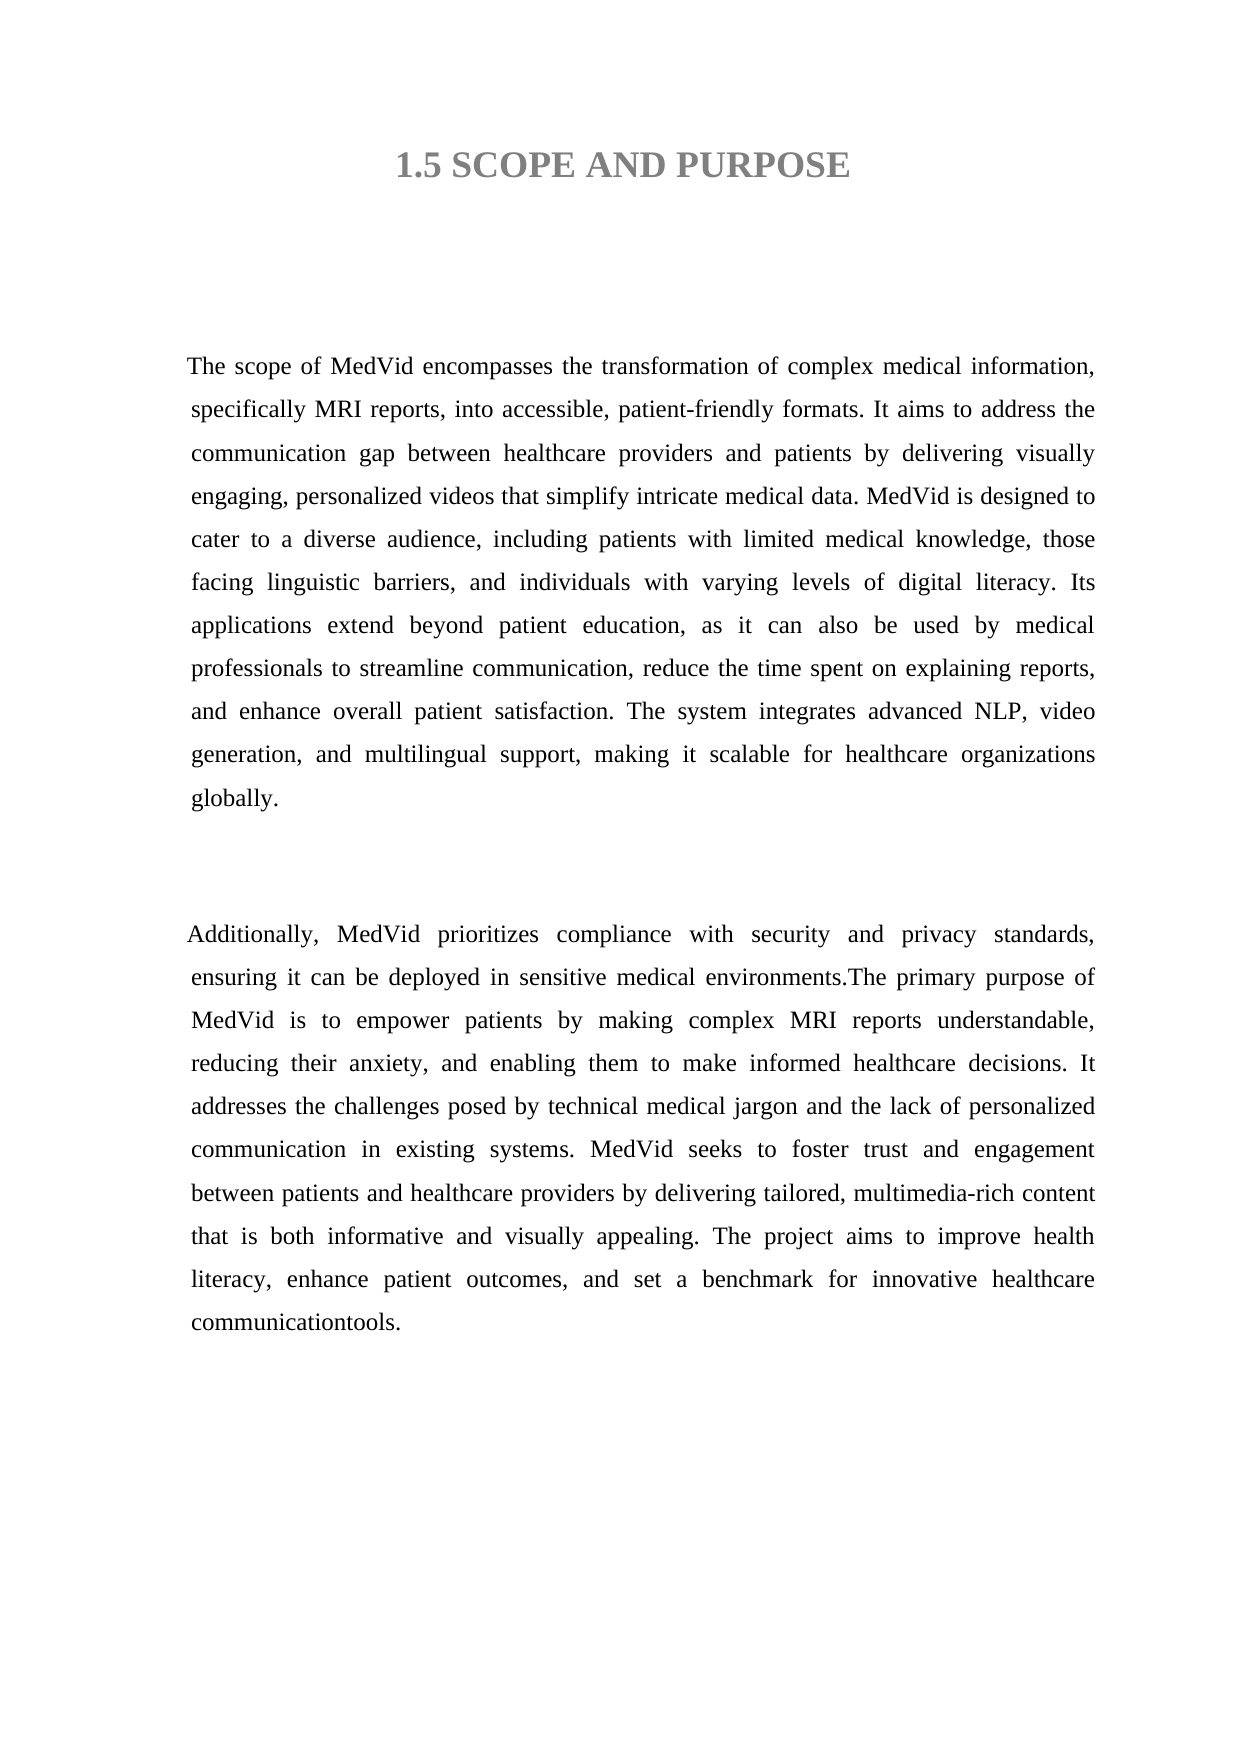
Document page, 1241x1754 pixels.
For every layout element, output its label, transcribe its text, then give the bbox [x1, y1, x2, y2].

text The scope of MedVid encompasses the transformation of complex medical information, specifically MRI reports, into accessible, patient-friendly formats. It aims to address the communication gap between healthcare providers and patients by delivering visually engaging, personalized videos that simplify intricate medical data. MedVid is designed to cater to a diverse audience, including patients with limited medical knowledge, those facing linguistic barriers, and individuals with varying levels of digital literacy. Its applications extend beyond patient education, as it can also be used by medical professionals to streamline communication, reduce the time spent on explaining reports, and enhance overall patient satisfaction. The system integrates advanced NLP, video generation, and multilingual support, making it scalable for healthcare organizations globally. [187, 351, 1096, 811]
text Additionally, MedVid prioritizes compliance with security and privacy standards, ensuring it can be deployed in sensitive medical environments.The primary purpose of MedVid is to empower patients by making complex MRI reports understandable, reducing their anxiety, and enabling them to make informed healthcare decisions. It addresses the challenges posed by technical medical jargon and the lack of personalized communication in existing systems. MedVid seeks to foster trust and engagement between patients and healthcare providers by delivering tailored, multimedia-rich content that is both informative and visually appealing. The project aims to improve health literacy, enhance patient outcomes, and set a benchmark for innovative healthcare communicationtools. [187, 919, 1096, 1336]
